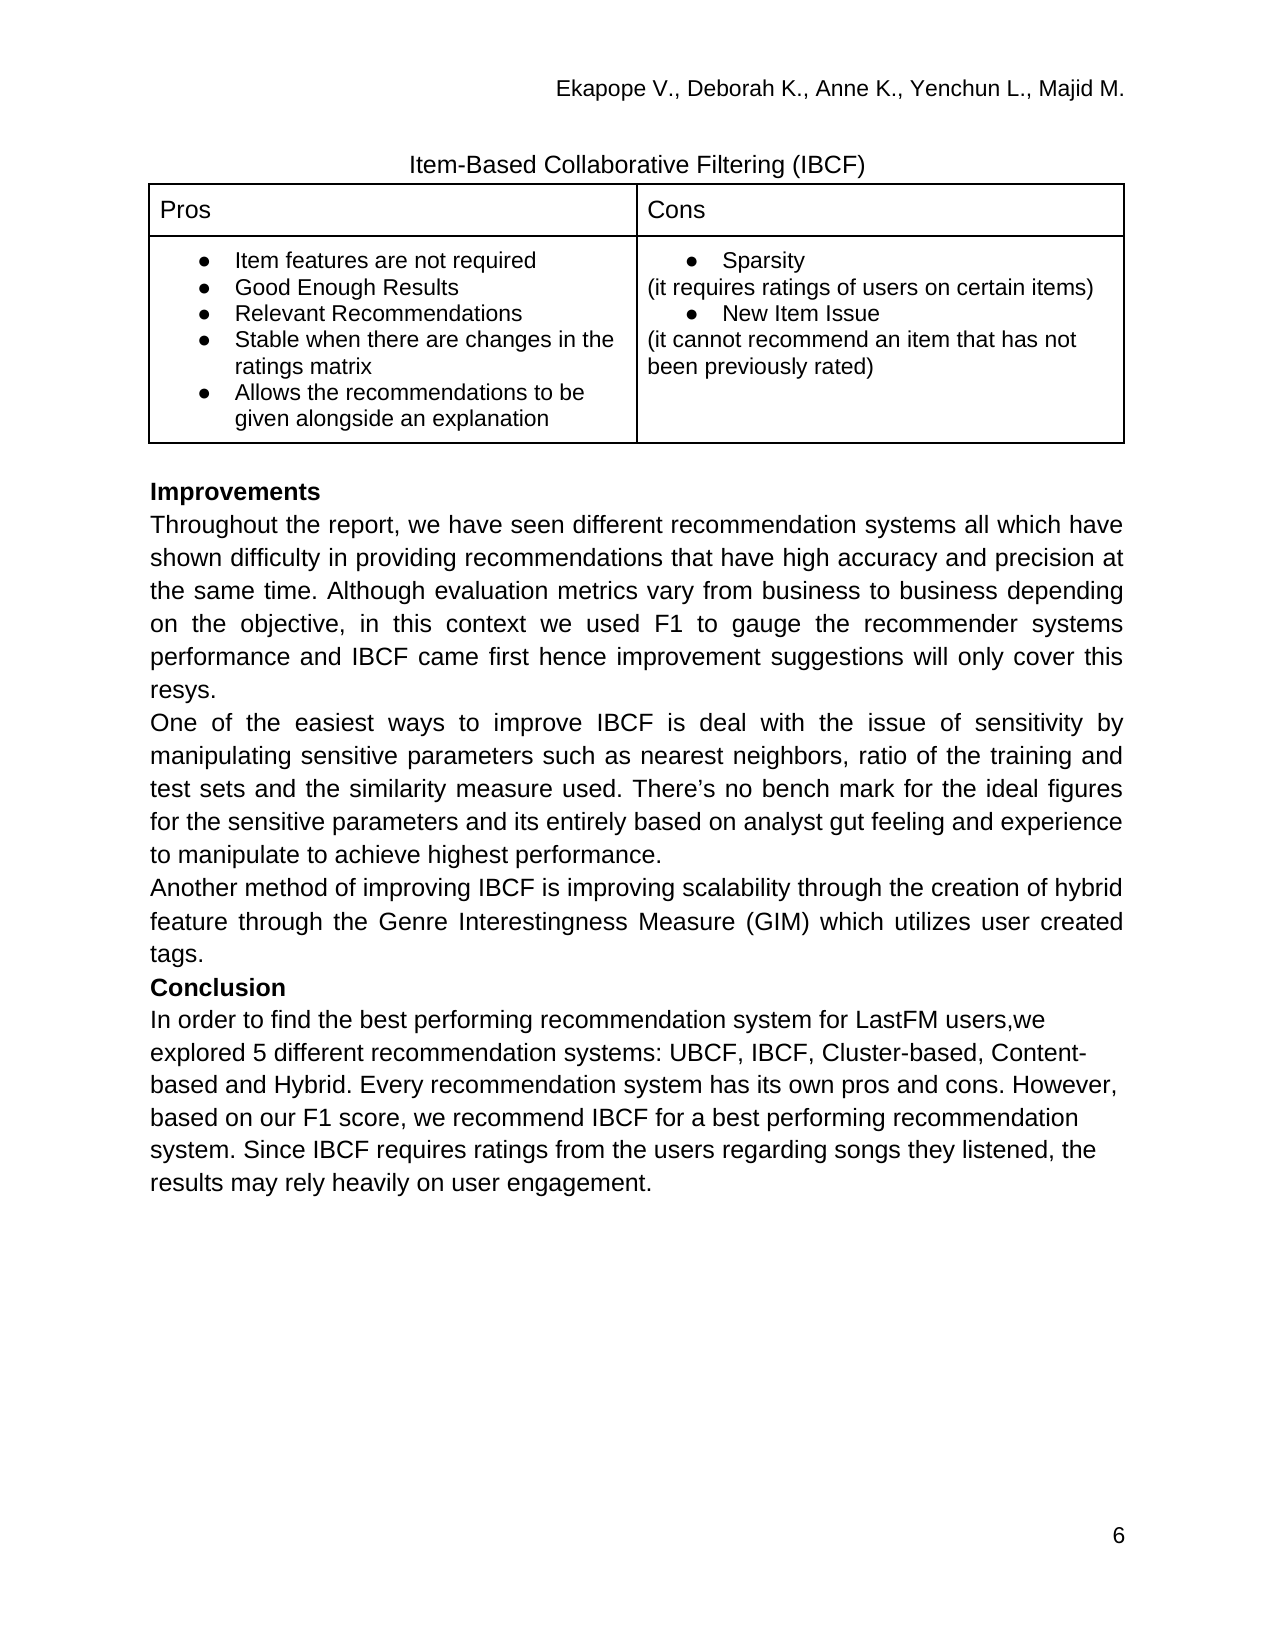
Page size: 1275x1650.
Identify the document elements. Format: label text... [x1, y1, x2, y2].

table_cell Item features are not required Good Enough Results Relevant Recommendations Stable when there are changes in the ratings matrix Allows the recommendations to be given alongside an explanation [150, 237, 636, 442]
text Another method of improving IBCF is improving scalability through the creation of hybrid feature through the Genre Interestingness Measure (GIM) which utilizes user created tags. [150, 873, 1125, 968]
table_header Cons [638, 185, 1123, 235]
text Conclusion [150, 972, 1125, 1001]
text In order to find the best performing recommendation system for LastFM users,we explored 5 different recommendation systems: UBCF, IBCF, Cluster-based, Content-based and Hybrid. Every recommendation system has its own pros and cons. However, based on our F1 score, we recommend IBCF for a best performing recommendation system. Since IBCF requires ratings from the users regarding songs they listened, the results may rely heavily on user engagement. [150, 1006, 1125, 1196]
table_header Pros [150, 185, 636, 235]
text Item-Based Collaborative Filtering (IBCF) [150, 150, 1125, 179]
text Improvements [150, 477, 1125, 506]
text One of the easiest ways to improve IBCF is deal with the issue of sensitivity by manipulating sensitive parameters such as nearest neighbors, ratio of the training and test sets and the similarity measure used. There’s no bench mark for the ideal figures for the sensitive parameters and its entirely based on analyst gut feeling and experience to manipulate to achieve highest performance. [150, 708, 1125, 869]
text Throughout the report, we have seen different recommendation systems all which have shown difficulty in providing recommendations that have high accuracy and precision at the same time. Although evaluation metrics vary from business to business depending on the objective, in this context we used F1 to gauge the recommender systems performance and IBCF came first hence improvement suggestions will only cover this resys. [150, 510, 1125, 704]
table_cell Sparsity (it requires ratings of users on certain items) New Item Issue (it cannot recommend an item that has not been previously rated) [638, 237, 1123, 442]
